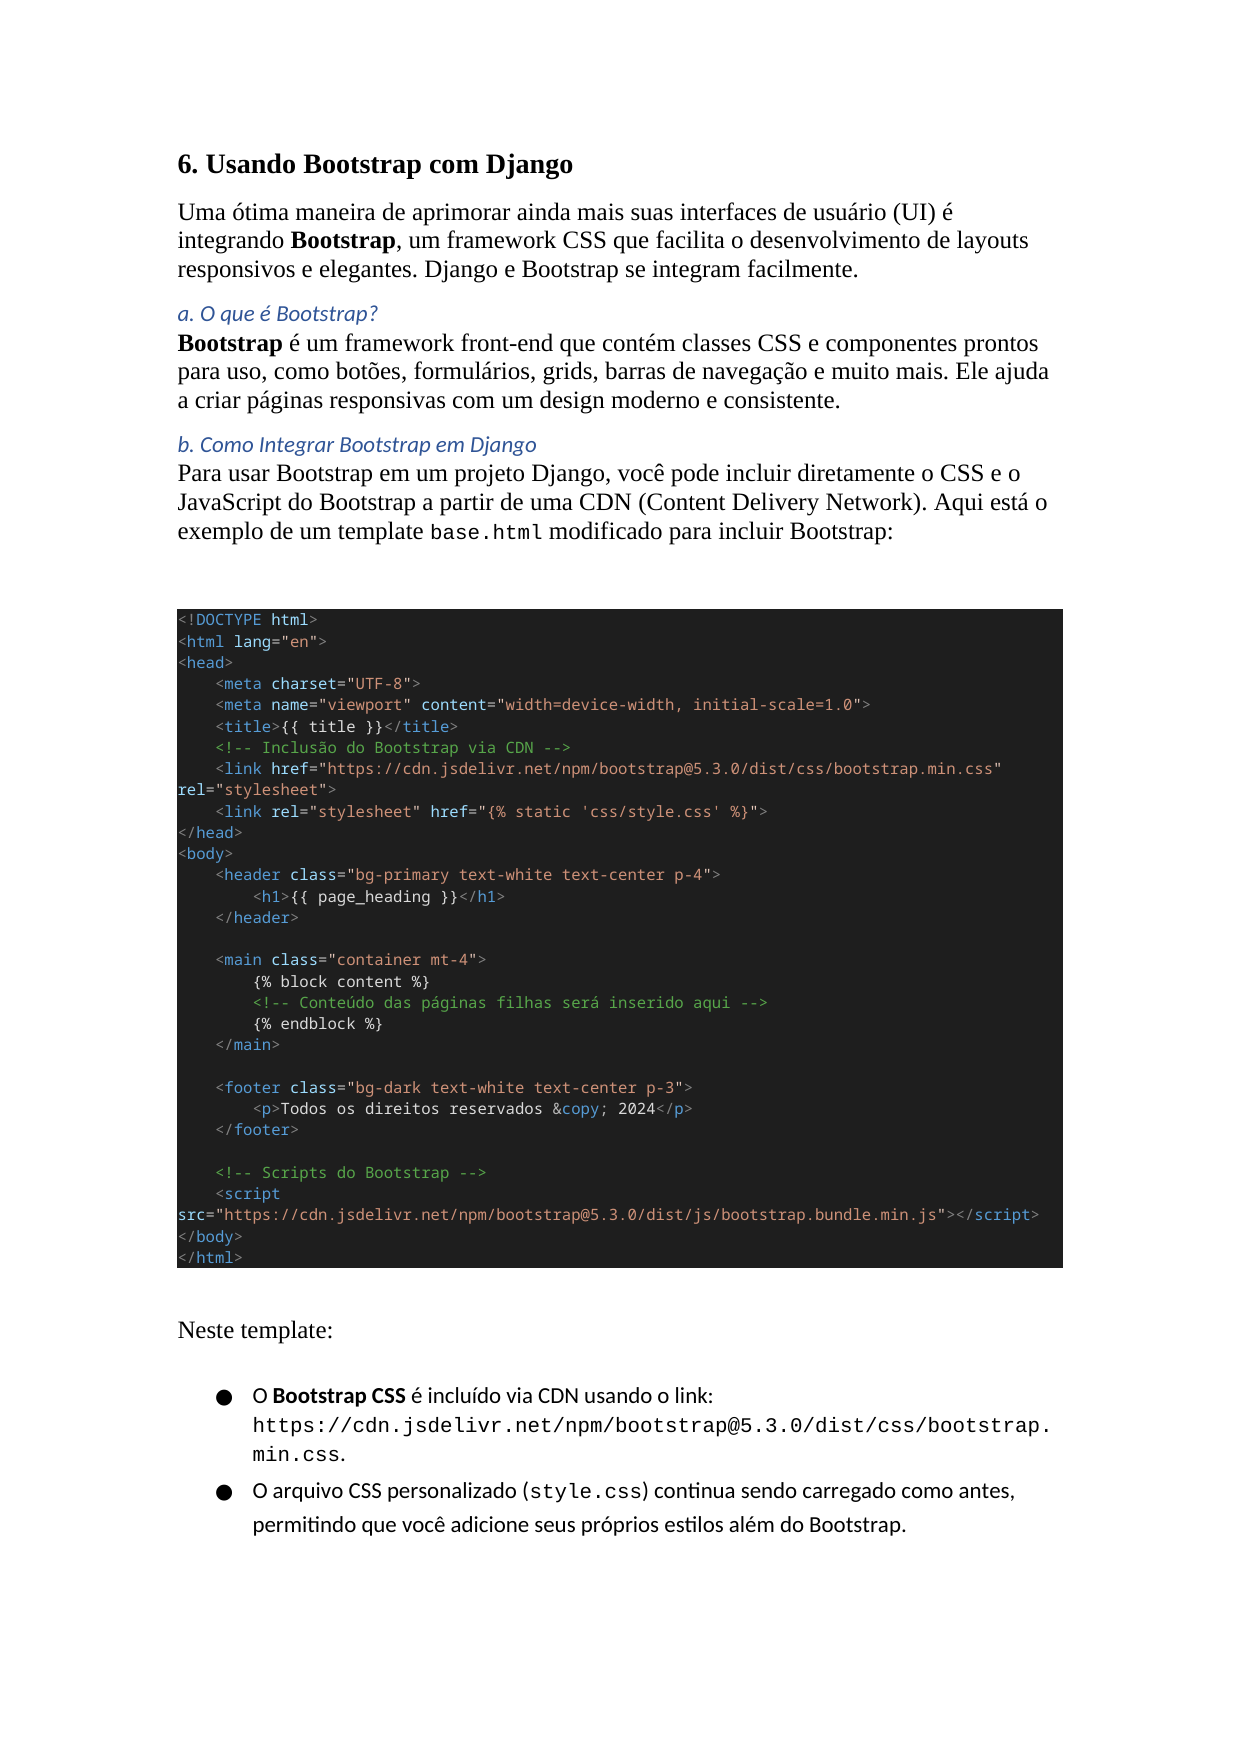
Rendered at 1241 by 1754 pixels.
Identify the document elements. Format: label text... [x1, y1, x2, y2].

text <p>Todos os direitos reservados &copy; 2024</p> [177, 1098, 1063, 1119]
list O Bootstrap CSS é incluído via CDN usando o link: https://cdn.jsdelivr.net/npm/bootstrap@5.3.0/dist/css/bootstrap.min.css. [215, 1373, 1063, 1468]
text Neste template: [177, 1315, 1063, 1343]
text {% block content %} [177, 970, 1063, 992]
subtitle a. O que é Bootstrap? [177, 299, 1063, 328]
text </footer> [177, 1119, 1063, 1140]
text </body> [177, 1225, 1063, 1247]
subtitle 6. Usando Bootstrap com Django [177, 148, 1063, 180]
text Bootstrap é um framework front-end que contém classes CSS e componentes prontos para uso, como botões, formulários, grids, barras de navegação e muito mais. Ele ajuda a criar páginas responsivas com um design moderno e consistente. [177, 328, 1063, 414]
text </html> [177, 1247, 1063, 1268]
text <header class="bg-primary text-white text-center p-4"> [177, 864, 1063, 885]
text <meta charset="UTF-8"> [177, 673, 1063, 694]
text <!-- Conteúdo das páginas filhas será inserido aqui --> [177, 992, 1063, 1013]
text </main> [177, 1034, 1063, 1055]
text <meta name="viewport" content="width=device-width, initial-scale=1.0"> [177, 694, 1063, 715]
text <head> [177, 652, 1063, 673]
text <!DOCTYPE html> [177, 609, 1063, 630]
text <h1>{{ page_heading }}</h1> [177, 885, 1063, 907]
text <main class="container mt-4"> [177, 949, 1063, 970]
text <link rel="stylesheet" href="{% static 'css/style.css' %}"> [177, 800, 1063, 822]
text <html lang="en"> [177, 630, 1063, 652]
text Uma ótima maneira de aprimorar ainda mais suas interfaces de usuário (UI) é integrando Bootstrap, um framework CSS que facilita o desenvolvimento de layouts responsivos e elegantes. Django e Bootstrap se integram facilmente. [177, 197, 1063, 283]
text Para usar Bootstrap em um projeto Django, você pode incluir diretamente o CSS e o JavaScript do Bootstrap a partir de uma CDN (Content Delivery Network). Aqui está o exemplo de um template base.html modificado para incluir Bootstrap: [177, 458, 1063, 546]
text <script src="https://cdn.jsdelivr.net/npm/bootstrap@5.3.0/dist/js/bootstrap.bundle.min.js"></script> [177, 1183, 1063, 1225]
text <footer class="bg-dark text-white text-center p-3"> [177, 1077, 1063, 1098]
text <body> [177, 843, 1063, 864]
subtitle b. Como Integrar Bootstrap em Django [177, 431, 1063, 458]
text <!-- Inclusão do Bootstrap via CDN --> [177, 737, 1063, 758]
text </header> [177, 907, 1063, 928]
text </head> [177, 822, 1063, 843]
list O arquivo CSS personalizado (style.css) continua sendo carregado como antes, permitindo que você adicione seus próprios estilos além do Bootstrap. [215, 1468, 1063, 1538]
text <link href="https://cdn.jsdelivr.net/npm/bootstrap@5.3.0/dist/css/bootstrap.min.css" rel="stylesheet"> [177, 758, 1063, 800]
text <!-- Scripts do Bootstrap --> [177, 1162, 1063, 1183]
text {% endblock %} [177, 1013, 1063, 1034]
text <title>{{ title }}</title> [177, 715, 1063, 737]
